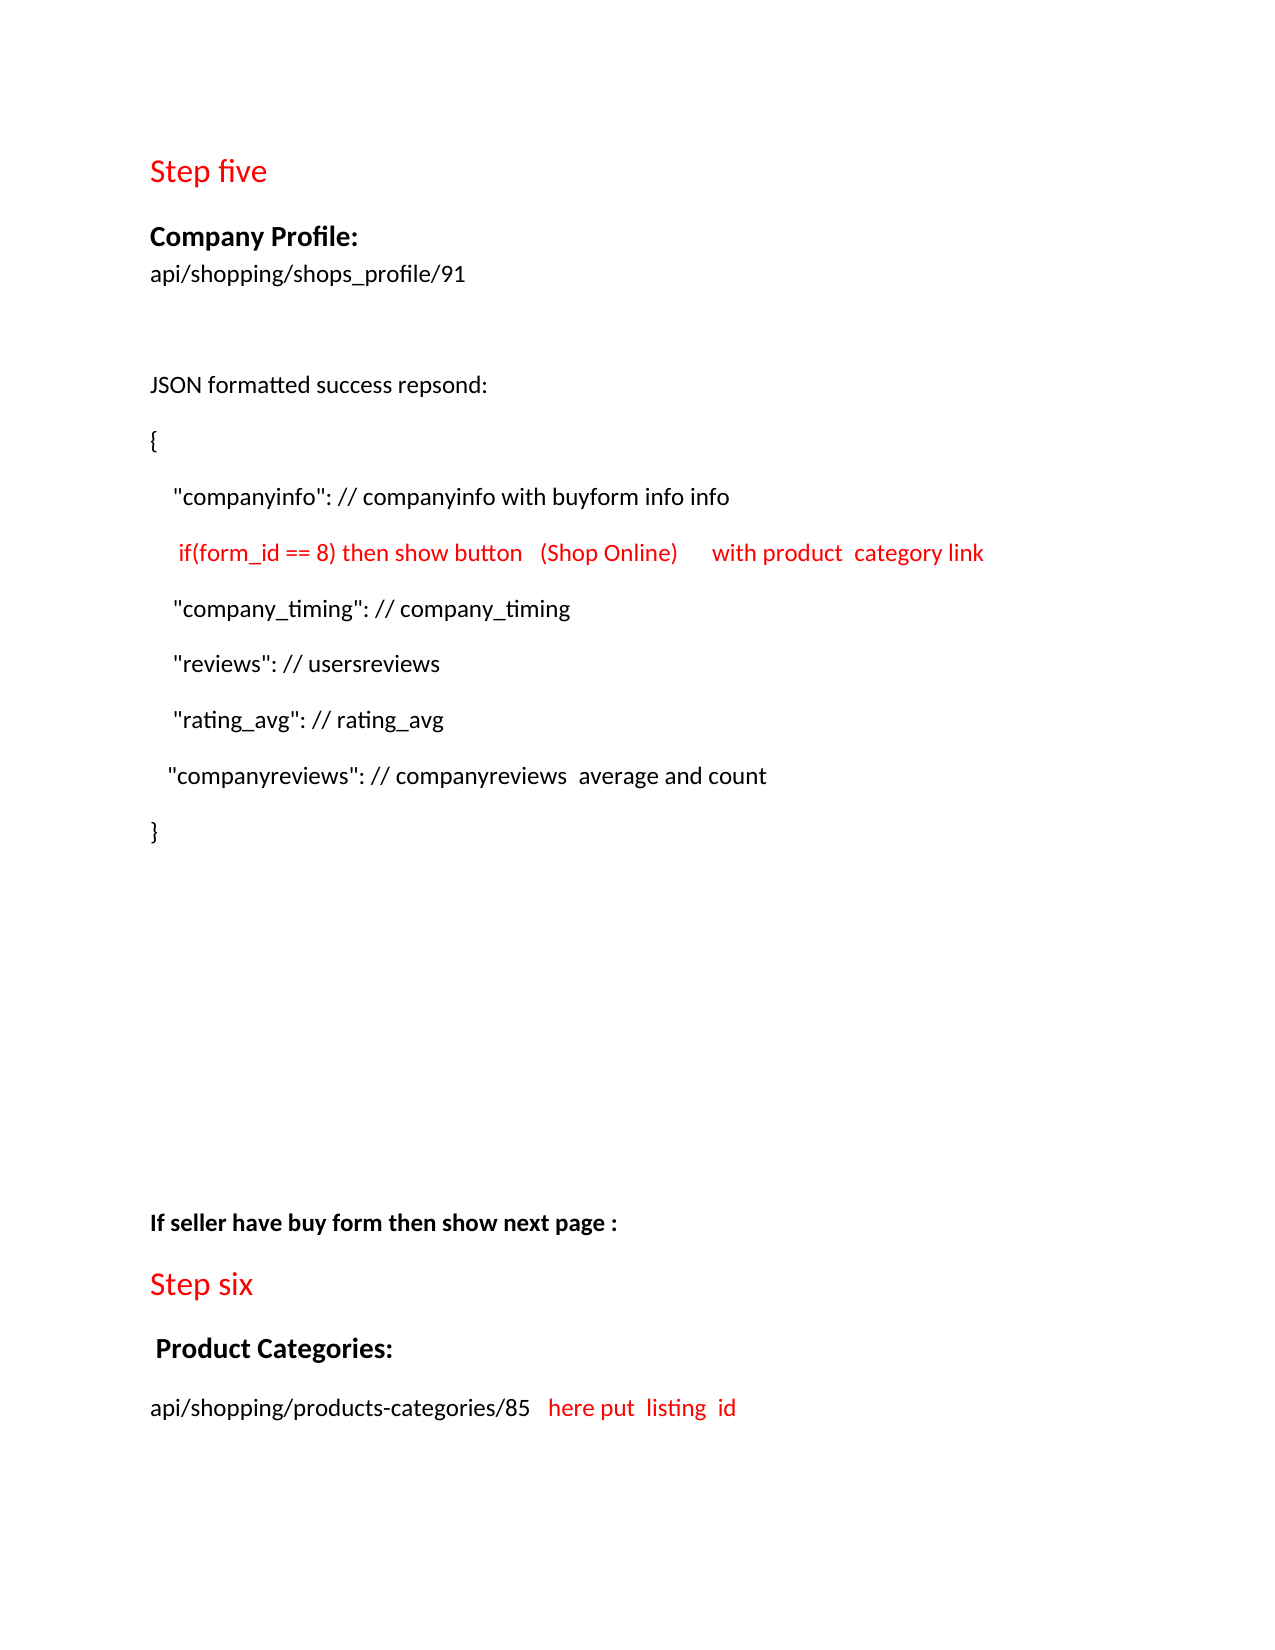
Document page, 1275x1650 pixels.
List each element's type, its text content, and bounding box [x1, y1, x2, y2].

text api/shopping/products-categories/85 here put listing id [150, 1392, 1125, 1423]
text "rating_avg": // rating_avg [150, 704, 1125, 735]
text "companyreviews": // companyreviews average and count [150, 760, 1125, 791]
text { [150, 425, 1125, 456]
text Product Categories: [150, 1330, 1125, 1366]
text Step six [150, 1263, 1125, 1303]
text Company Profile: api/shopping/shops_profile/91 [150, 218, 1125, 288]
text "reviews": // usersreviews [150, 648, 1125, 679]
text if(form_id == 8) then show button (Shop Online) with product category link [150, 537, 1125, 567]
text JSON formatted success repsond: [150, 369, 1125, 400]
text "companyinfo": // companyinfo with buyform info info [150, 481, 1125, 512]
text } [150, 816, 1125, 847]
text Step five [150, 150, 1125, 191]
text If seller have buy form then show next page : [150, 1207, 1125, 1237]
text "company_timing": // company_timing [150, 593, 1125, 623]
